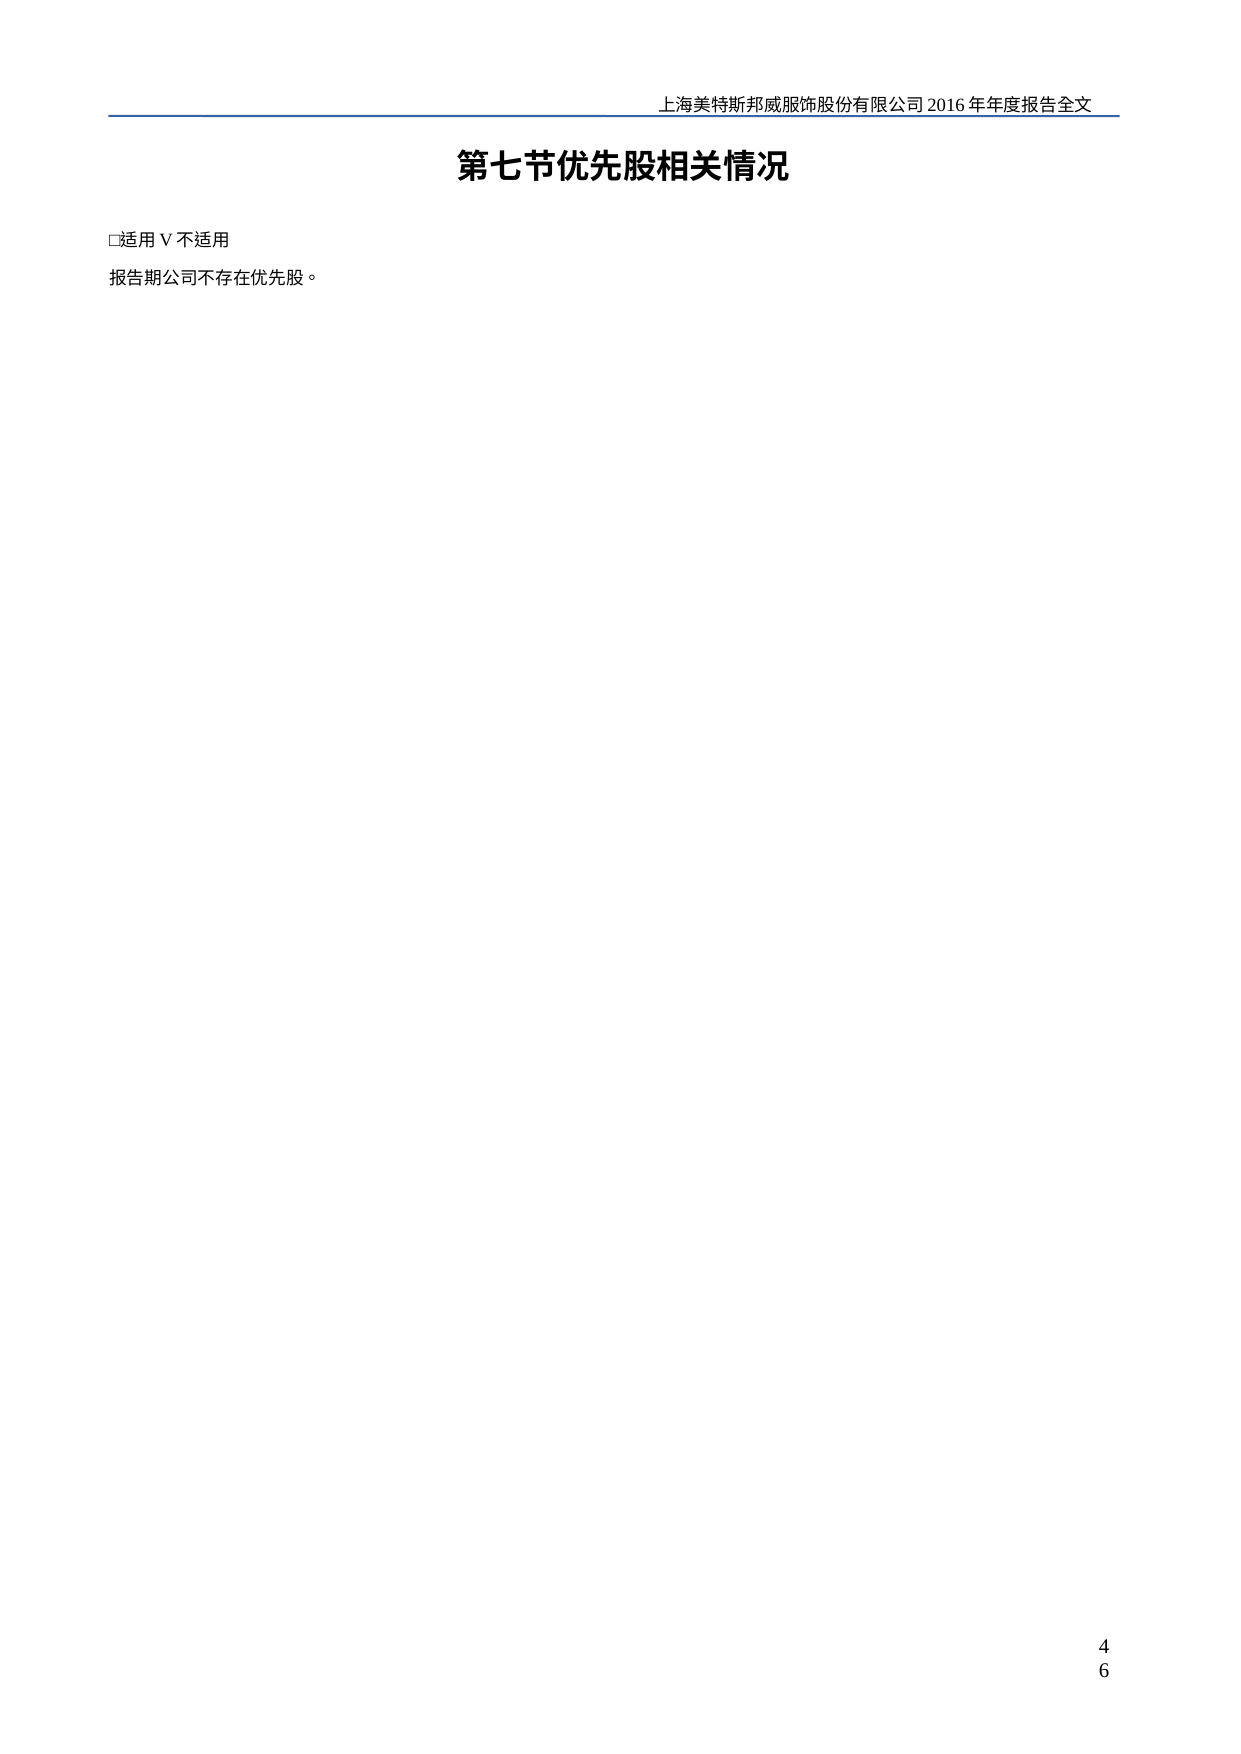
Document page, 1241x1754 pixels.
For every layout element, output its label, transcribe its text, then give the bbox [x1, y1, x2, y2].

text 报告期公司不存在优先股。 [109, 266, 1128, 290]
text □适用V不适用 [109, 227, 1128, 251]
